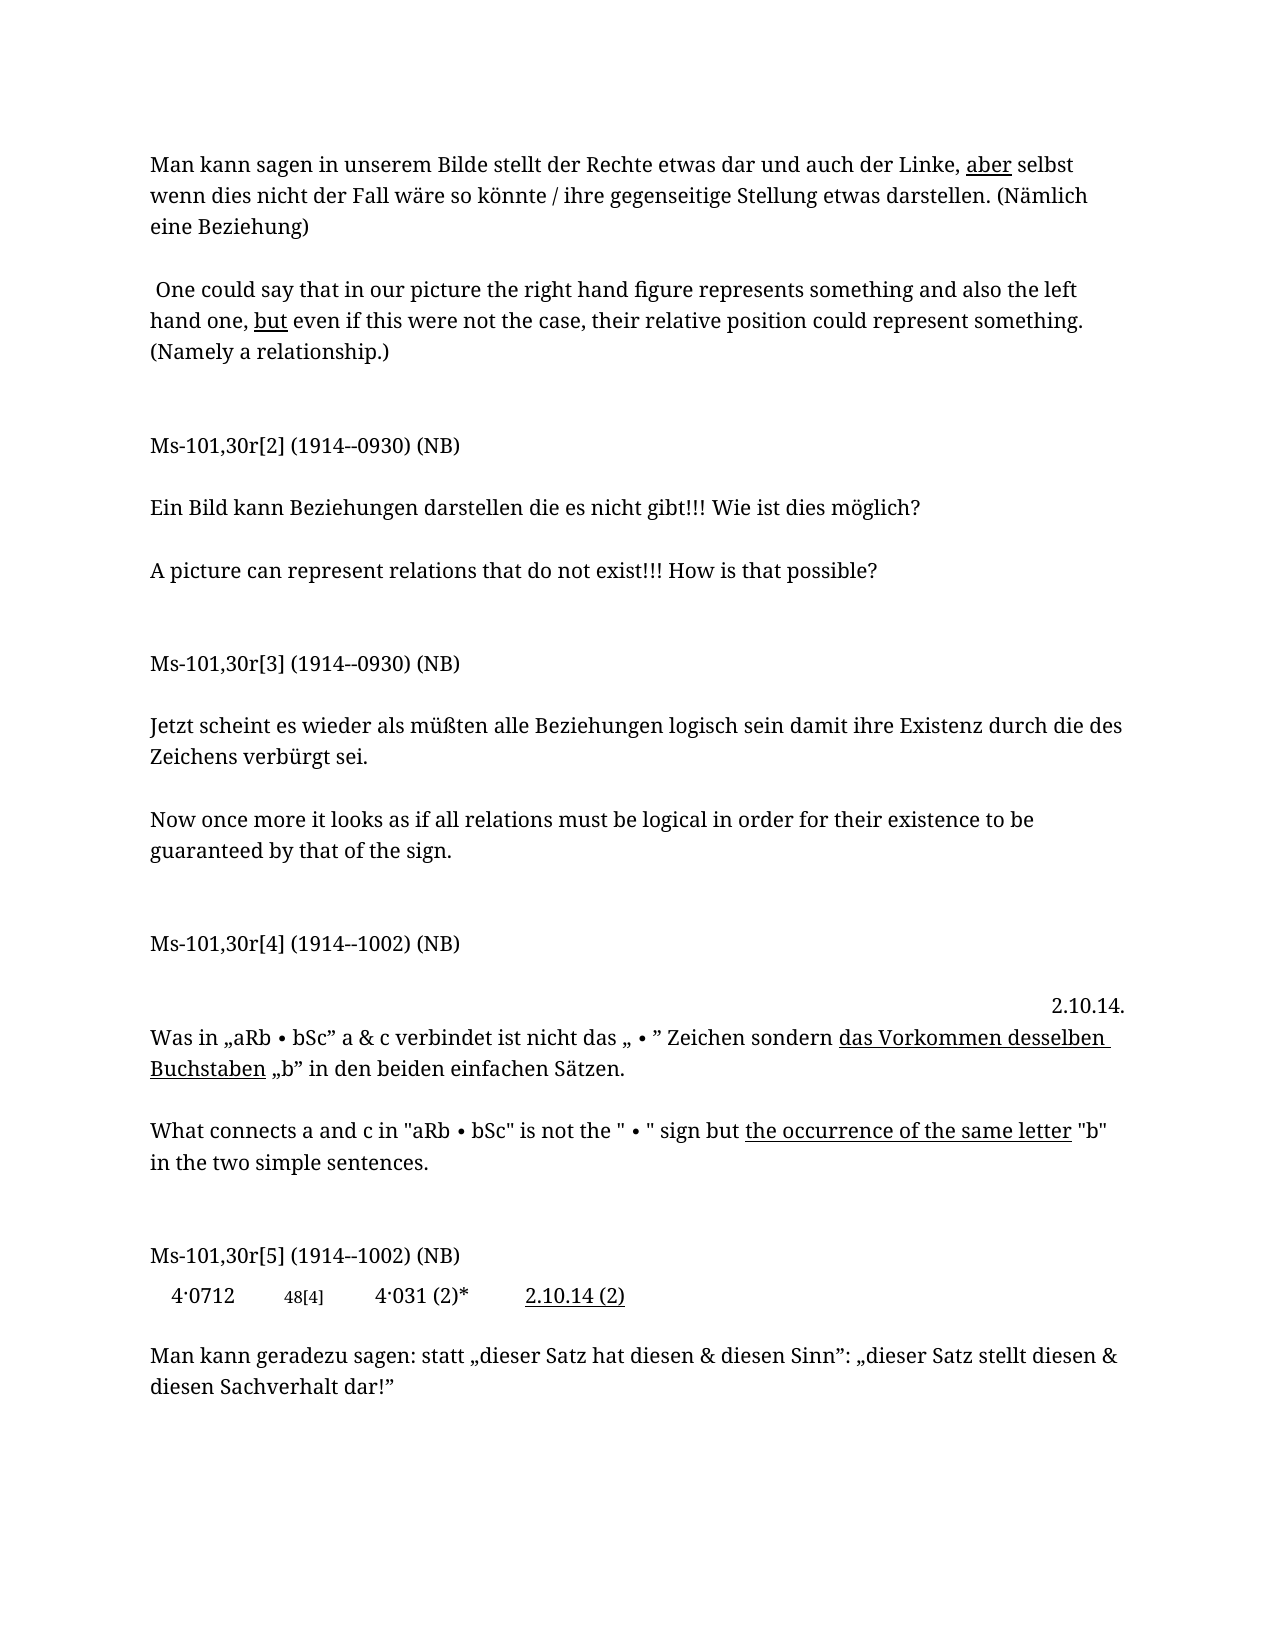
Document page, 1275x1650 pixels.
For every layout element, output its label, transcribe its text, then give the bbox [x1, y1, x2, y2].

text Ms-101,30r[2] (1914--0930) (NB) [150, 431, 1125, 460]
text 4·0712 48[4] 4·031 (2)* 2.10.14 (2) [166, 1281, 1125, 1310]
text Ms-101,30r[3] (1914--0930) (NB) [150, 649, 1125, 677]
text Ms-101,30r[5] (1914--1002) (NB) [150, 1241, 1125, 1270]
text Jetzt scheint es wieder als müßten alle Beziehungen logisch sein damit ihre Existenz durch die des Zeichens verbürgt sei. [150, 711, 1125, 771]
text What connects a and c in "aRb ∙ bSc" is not the " ∙ " sign but the occurrence of the same letter "b" in the two simple sentences. [150, 1116, 1125, 1176]
text Ein Bild kann Beziehungen darstellen die es nicht gibt!!! Wie ist dies möglich? [150, 493, 1125, 522]
text Man kann geradezu sagen: statt „dieser Satz hat diesen & diesen Sinn”: „dieser Satz stellt diesen & diesen Sachverhalt dar!” [150, 1341, 1125, 1401]
text Was in „aRb ∙ bSc” a & c verbindet ist nicht das „ ∙ ” Zeichen sondern das Vorkommen desselben Buchstaben „b” in den beiden einfachen Sätzen. [150, 1023, 1125, 1082]
text One could say that in our picture the right hand figure represents something and also the left hand one, but even if this were not the case, their relative position could represent something. (Namely a relationship.) [150, 275, 1125, 366]
text Now once more it looks as if all relations must be logical in order for their existence to be guaranteed by that of the sign. [150, 805, 1125, 864]
text A picture can represent relations that do not exist!!! How is that possible? [150, 556, 1125, 584]
text Ms-101,30r[4] (1914--1002) (NB) [150, 929, 1125, 958]
text Man kann sagen in unserem Bilde stellt der Rechte etwas dar und auch der Linke, aber selbst wenn dies nicht der Fall wäre so könnte / ihre gegenseitige Stellung etwas darstellen. (Nämlich eine Beziehung) [150, 150, 1125, 241]
text 2.10.14. [150, 991, 1125, 1020]
